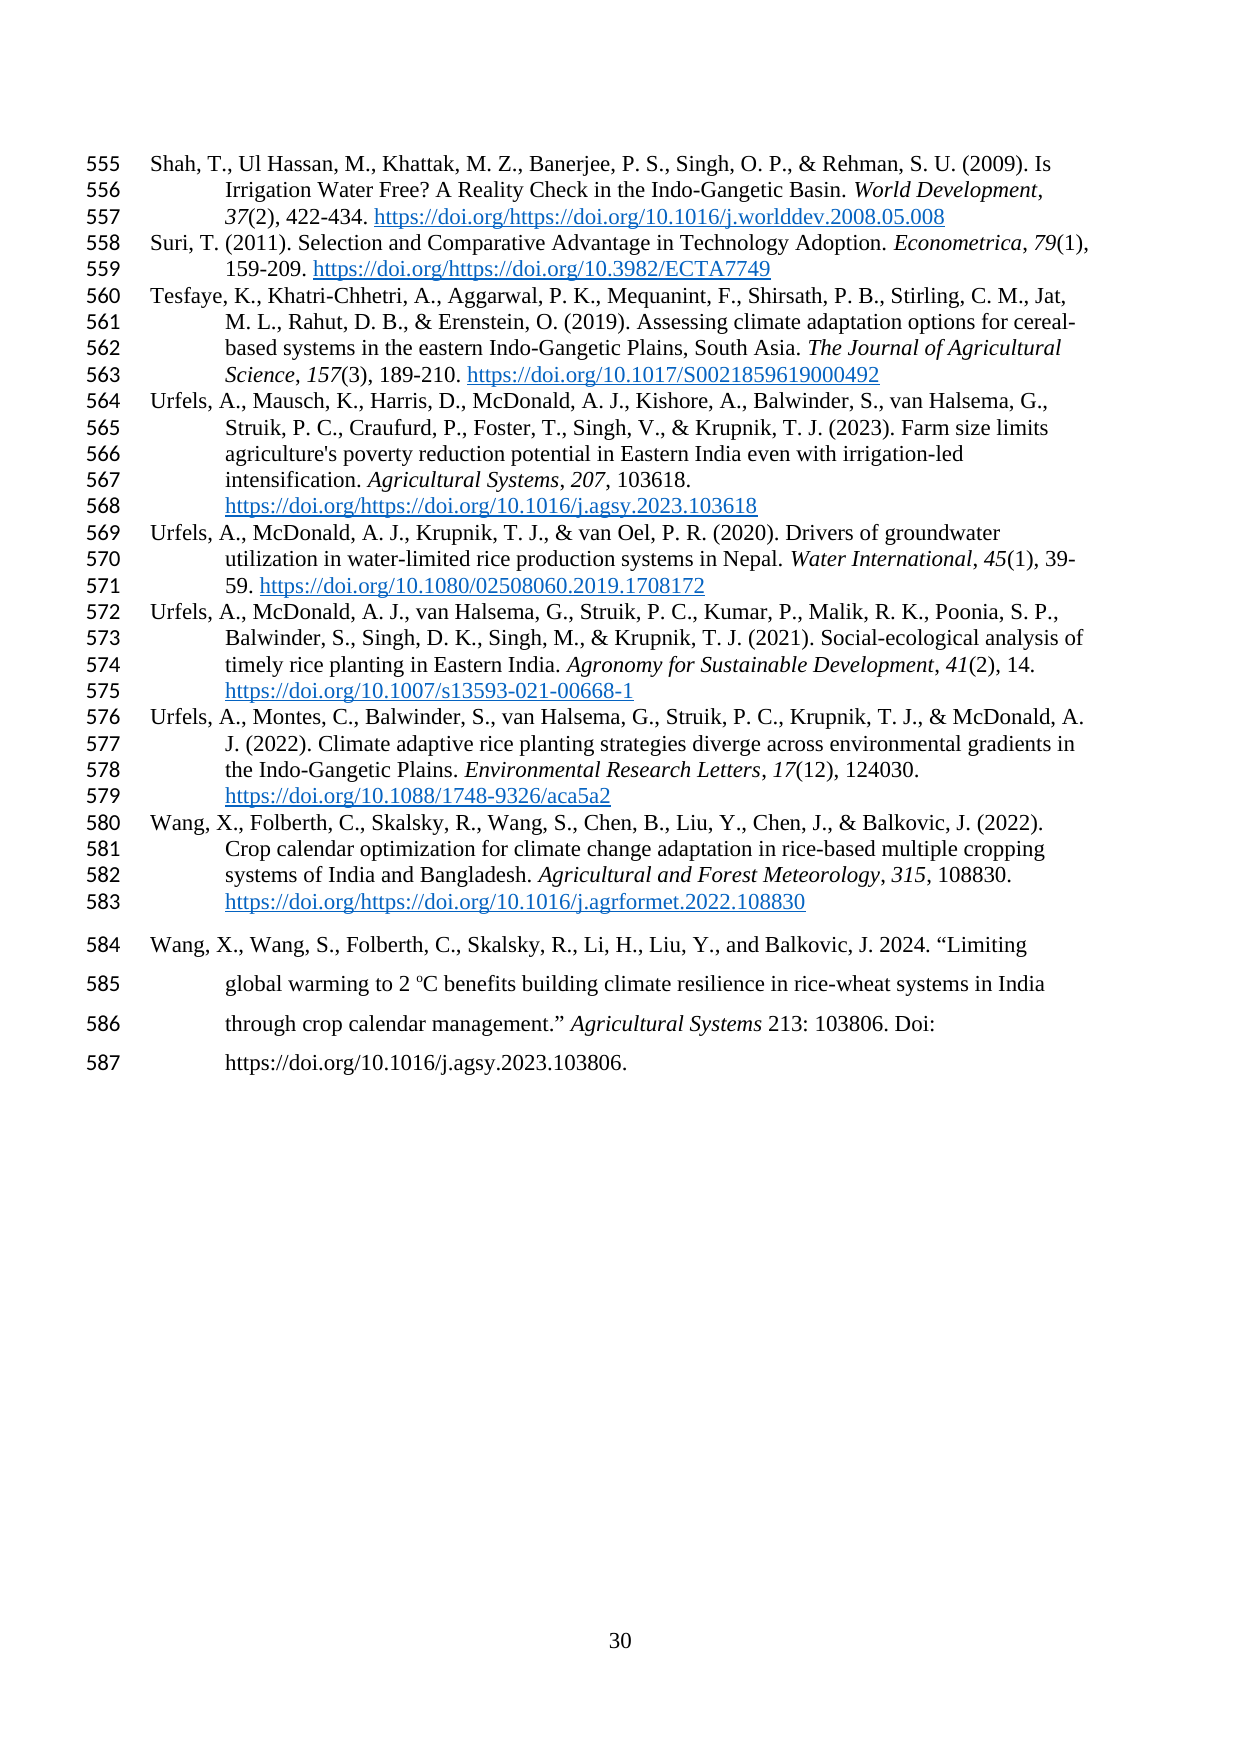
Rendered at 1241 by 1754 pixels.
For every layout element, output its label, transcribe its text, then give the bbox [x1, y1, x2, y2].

text Wang, X., Wang, S., Folberth, C., Skalsky, R., Li, H., Liu, Y., and Balkovic, J. 2024. “Limiting global warming to 2 oC benefits building climate resilience in rice-wheat systems in India through crop calendar management.” Agricultural Systems 213: 103806. Doi: https://doi.org/10.1016/j.agsy.2023.103806. [150, 931, 1090, 1076]
text Shah, T., Ul Hassan, M., Khattak, M. Z., Banerjee, P. S., Singh, O. P., & Rehman, S. U. (2009). Is Irrigation Water Free? A Reality Check in the Indo-Gangetic Basin. World Development, 37(2), 422-434. https://doi.org/https://doi.org/10.1016/j.worlddev.2008.05.008 [150, 150, 1090, 229]
text Urfels, A., Montes, C., Balwinder, S., van Halsema, G., Struik, P. C., Krupnik, T. J., & McDonald, A. J. (2022). Climate adaptive rice planting strategies diverge across environmental gradients in the Indo-Gangetic Plains. Environmental Research Letters, 17(12), 124030. https://doi.org/10.1088/1748-9326/aca5a2 [150, 703, 1090, 809]
text Tesfaye, K., Khatri-Chhetri, A., Aggarwal, P. K., Mequanint, F., Shirsath, P. B., Stirling, C. M., Jat, M. L., Rahut, D. B., & Erenstein, O. (2019). Assessing climate adaptation options for cereal-based systems in the eastern Indo-Gangetic Plains, South Asia. The Journal of Agricultural Science, 157(3), 189-210. https://doi.org/10.1017/S0021859619000492 [150, 282, 1090, 387]
text Urfels, A., McDonald, A. J., van Halsema, G., Struik, P. C., Kumar, P., Malik, R. K., Poonia, S. P., Balwinder, S., Singh, D. K., Singh, M., & Krupnik, T. J. (2021). Social-ecological analysis of timely rice planting in Eastern India. Agronomy for Sustainable Development, 41(2), 14. https://doi.org/10.1007/s13593-021-00668-1 [150, 598, 1090, 703]
text Wang, X., Folberth, C., Skalsky, R., Wang, S., Chen, B., Liu, Y., Chen, J., & Balkovic, J. (2022). Crop calendar optimization for climate change adaptation in rice-based multiple cropping systems of India and Bangladesh. Agricultural and Forest Meteorology, 315, 108830. https://doi.org/https://doi.org/10.1016/j.agrformet.2022.108830 [150, 809, 1090, 914]
text Urfels, A., Mausch, K., Harris, D., McDonald, A. J., Kishore, A., Balwinder, S., van Halsema, G., Struik, P. C., Craufurd, P., Foster, T., Singh, V., & Krupnik, T. J. (2023). Farm size limits agriculture's poverty reduction potential in Eastern India even with irrigation-led intensification. Agricultural Systems, 207, 103618. https://doi.org/https://doi.org/10.1016/j.agsy.2023.103618 [150, 387, 1090, 519]
text Urfels, A., McDonald, A. J., Krupnik, T. J., & van Oel, P. R. (2020). Drivers of groundwater utilization in water-limited rice production systems in Nepal. Water International, 45(1), 39-59. https://doi.org/10.1080/02508060.2019.1708172 [150, 519, 1090, 598]
text Suri, T. (2011). Selection and Comparative Advantage in Technology Adoption. Econometrica, 79(1), 159-209. https://doi.org/https://doi.org/10.3982/ECTA7749 [150, 229, 1090, 282]
